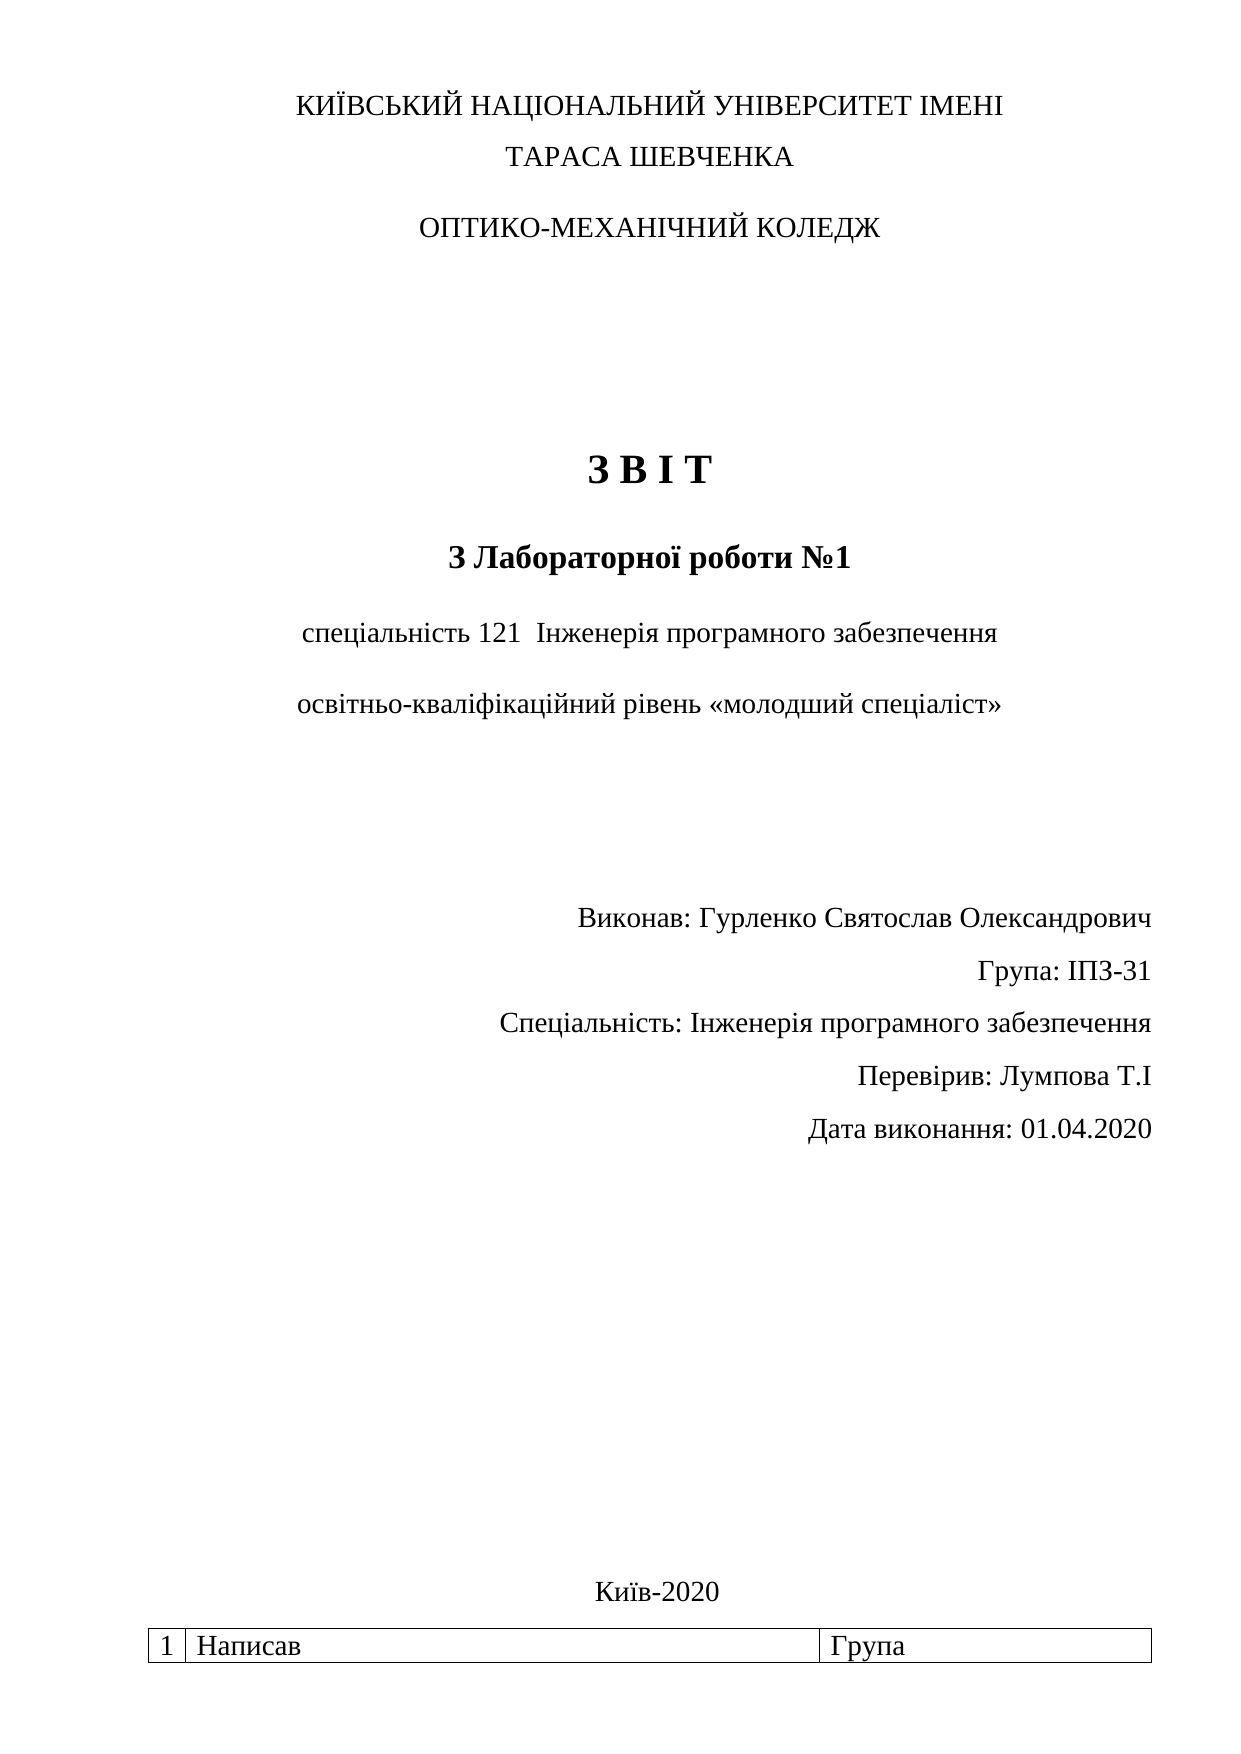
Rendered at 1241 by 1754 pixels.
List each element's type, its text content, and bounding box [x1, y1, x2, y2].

text КИЇВСЬКИЙ НАЦІОНАЛЬНИЙ УНІВЕРСИТЕТ ІМЕНІ ТАРАСА ШЕВЧЕНКА [148, 88, 1152, 172]
text спеціальність 121 Інженерія програмного забезпечення [148, 615, 1152, 649]
text ОПТИКО-МЕХАНІЧНИЙ КОЛЕДЖ [148, 210, 1152, 243]
text З Лабораторної роботи №1 [148, 537, 1152, 575]
text З В І Т [148, 444, 1152, 492]
text освітньо-кваліфікаційний рівень «молодший спеціаліст» [148, 686, 1152, 720]
table_header 1 [149, 1629, 185, 1662]
text Перевірив: Лумпова Т.І [148, 1058, 1152, 1092]
text Дата виконання: 01.04.2020 [148, 1111, 1152, 1145]
text Виконав: Гурленко Святослав Олександрович [148, 900, 1152, 933]
text Київ-2020 [148, 1574, 1152, 1608]
text Група: ІПЗ-31 [148, 953, 1152, 986]
table_header Група [820, 1629, 1151, 1662]
table_header Написав [186, 1629, 819, 1662]
text Спеціальність: Інженерія програмного забезпечення [148, 1006, 1152, 1039]
